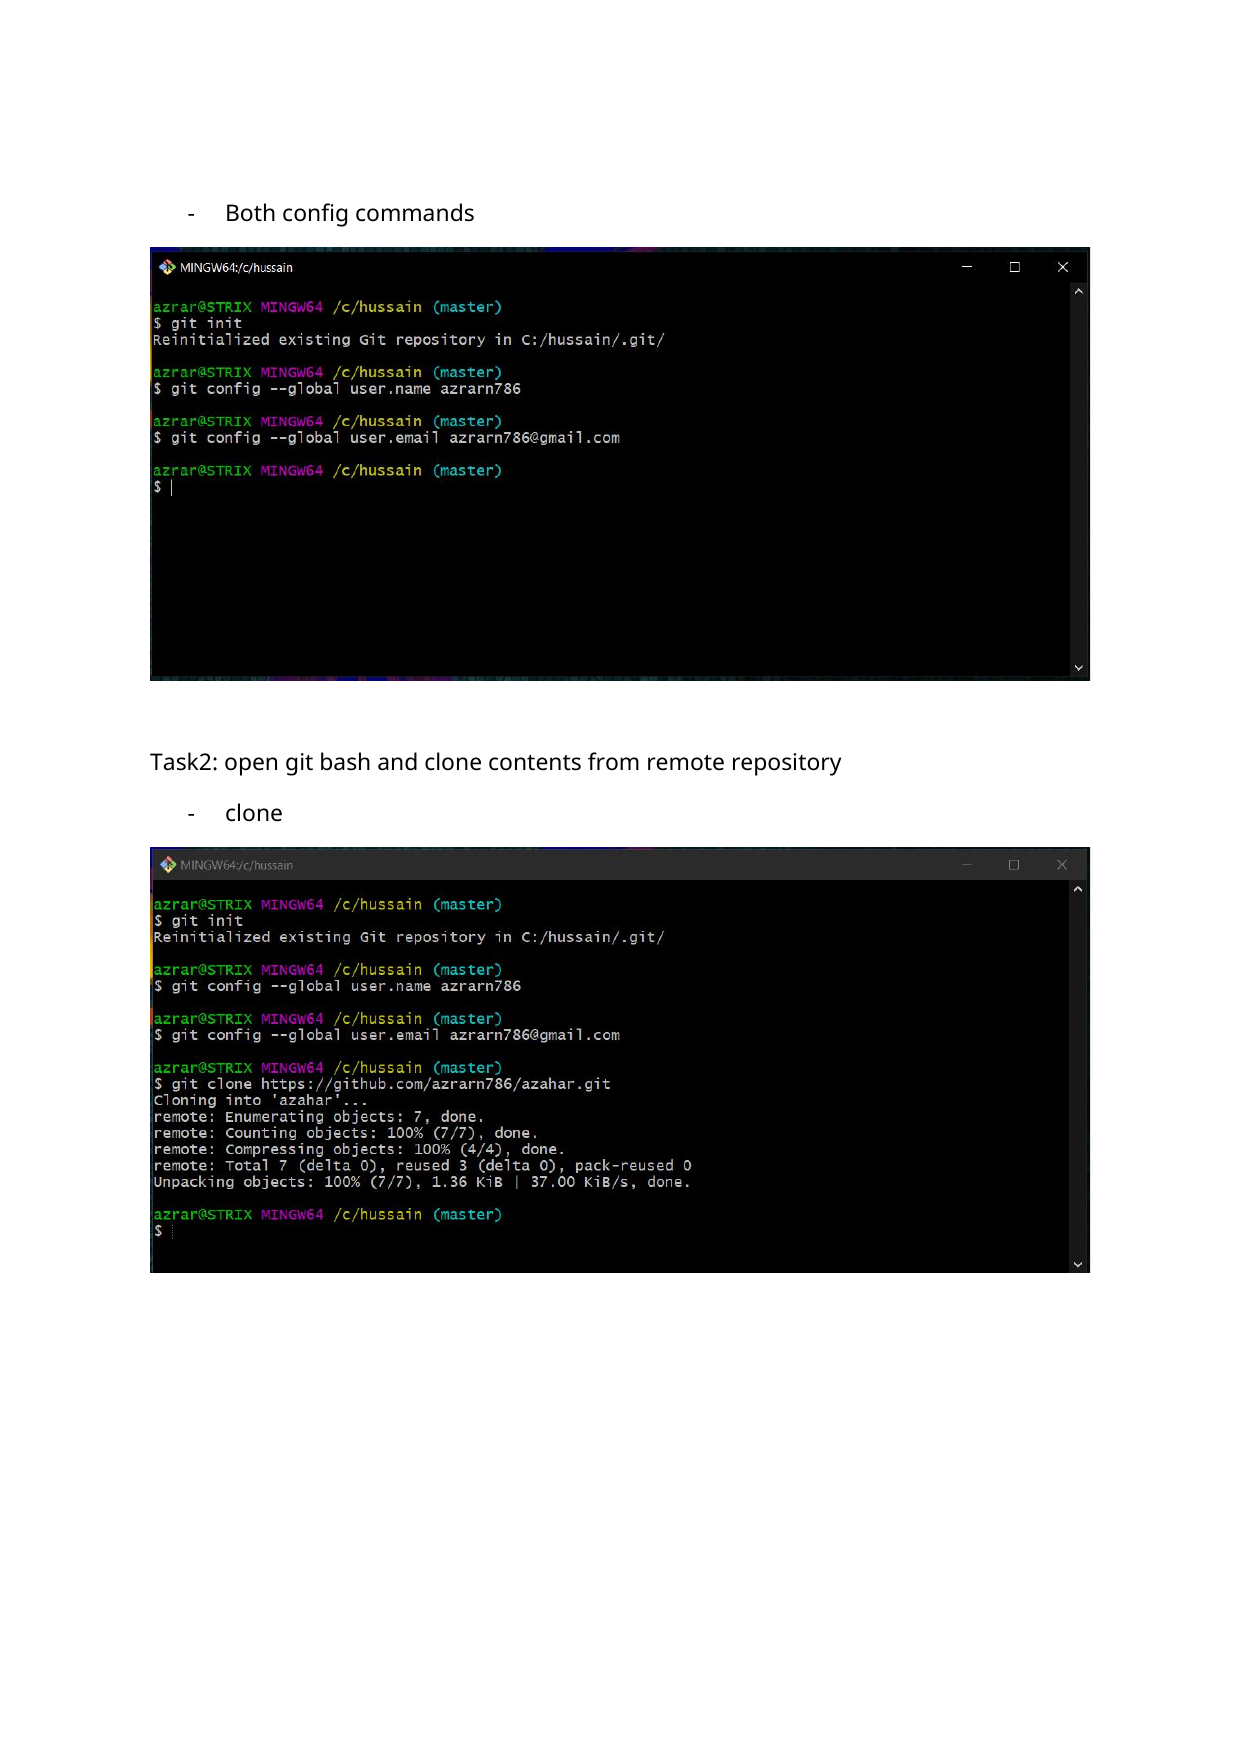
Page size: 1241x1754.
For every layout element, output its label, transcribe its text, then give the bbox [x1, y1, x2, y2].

text Task2: open git bash and clone contents from remote repository [150, 746, 1090, 778]
list Both config commands [187, 197, 1090, 228]
list clone [187, 797, 1090, 828]
picture [150, 247, 1091, 681]
picture [150, 847, 1091, 1273]
